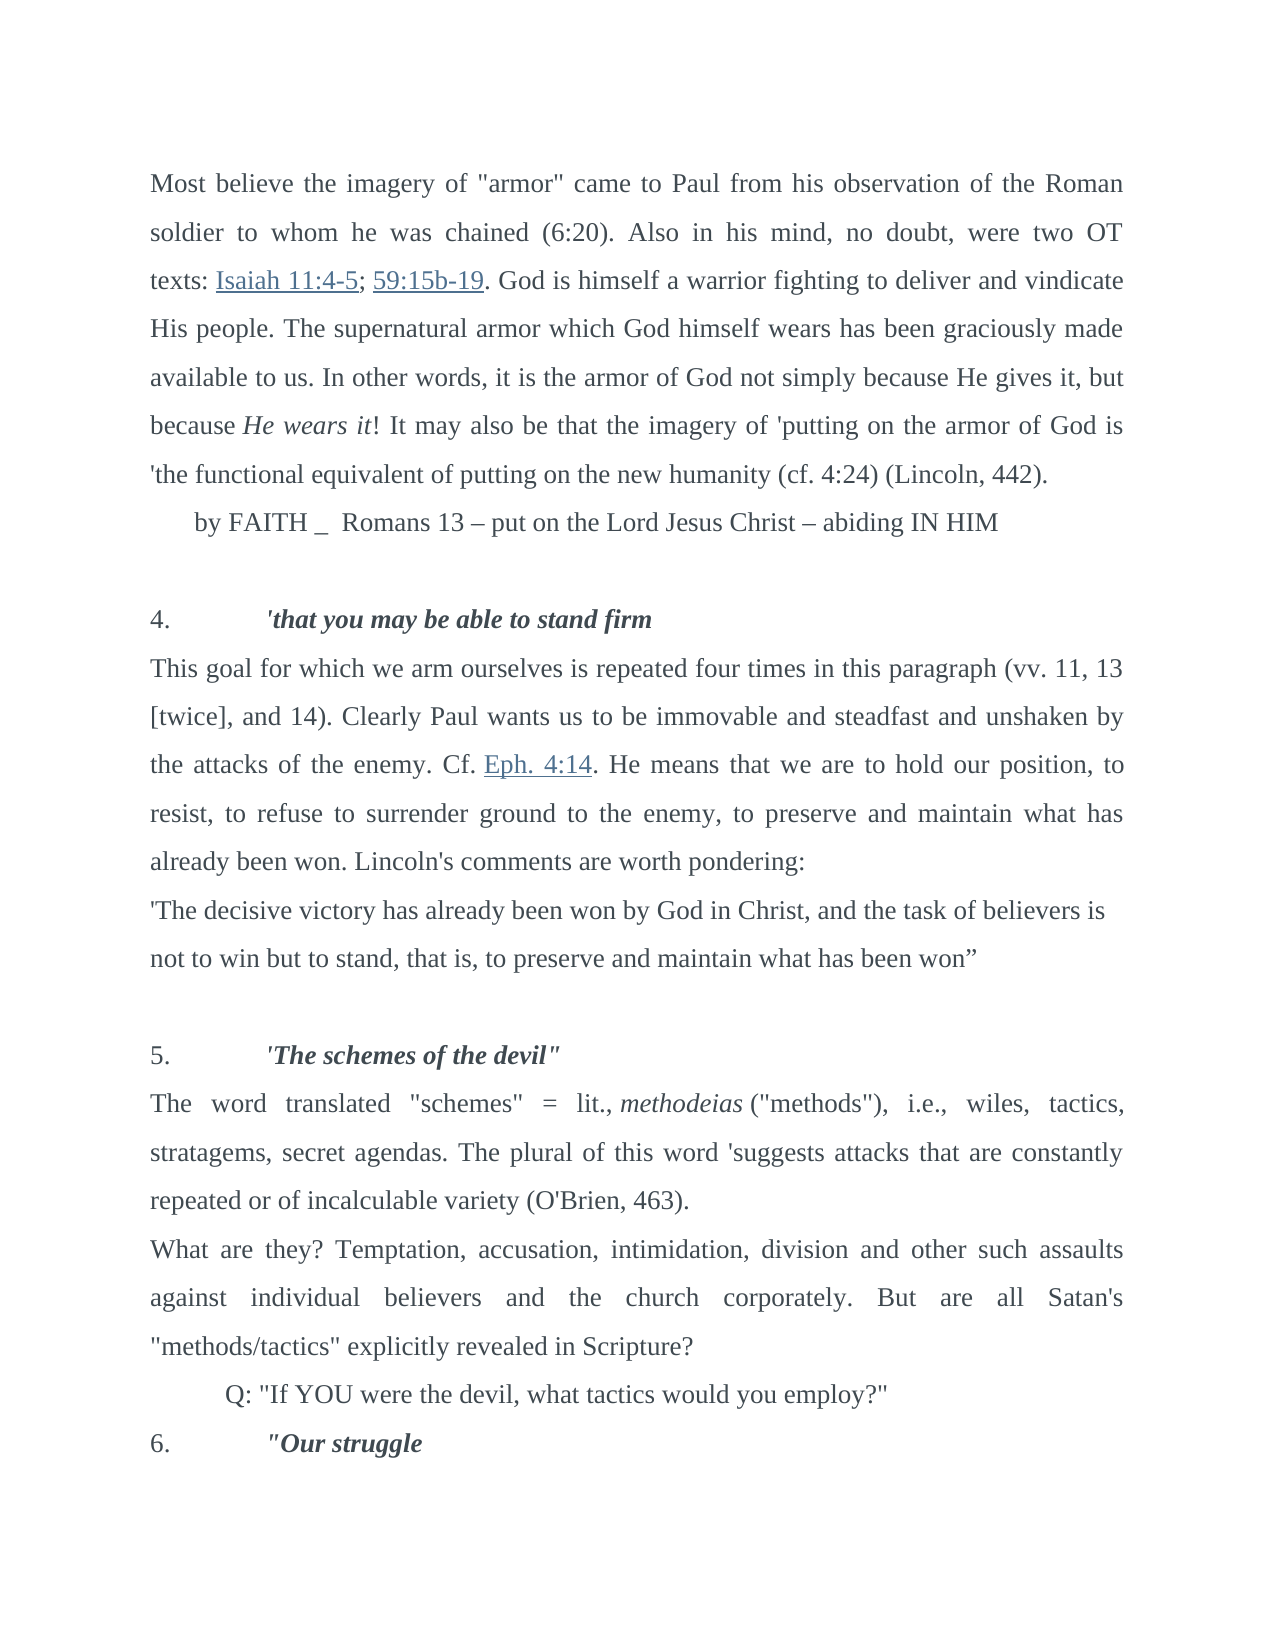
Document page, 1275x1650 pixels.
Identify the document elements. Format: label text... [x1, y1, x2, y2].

text 6. "Our struggle [150, 1409, 1125, 1458]
text Q: "If YOU were the devil, what tactics would you employ?" [225, 1361, 1125, 1409]
list by FAITH _ Romans 13 – put on the Lord Jesus Christ – abiding IN HIM [187, 489, 1125, 537]
text 4. 'that you may be able to stand firm [150, 586, 1125, 634]
text 5. 'The schemes of the devil" [150, 1022, 1125, 1070]
text 'The decisive victory has already been won by God in Christ, and the task of believers is not to win but to stand, that is, to preserve and maintain what has been won” [150, 877, 1125, 973]
text What are they? Temptation, accusation, intimidation, division and other such assaults against individual believers and the church corporately. But are all Satan's "methods/tactics" explicitly revealed in Scripture? [150, 1216, 1125, 1361]
text The word translated "schemes" = lit., methodeias ("methods"), i.e., wiles, tactics, stratagems, secret agendas. The plural of this word 'suggests attacks that are constantly repeated or of incalculable variety (O'Brien, 463). [150, 1070, 1125, 1216]
text Most believe the imagery of "armor" came to Paul from his observation of the Roman soldier to whom he was chained (6:20). Also in his mind, no doubt, were two OT texts: Isaiah 11:4-5; 59:15b-19. God is himself a warrior fighting to deliver and vindicate His people. The supernatural armor which God himself wears has been graciously made available to us. In other words, it is the armor of God not simply because He gives it, but because He wears it! It may also be that the imagery of 'putting on the armor of God is 'the functional equivalent of putting on the new humanity (cf. 4:24) (Lincoln, 442). [150, 150, 1125, 489]
text This goal for which we arm ourselves is repeated four times in this paragraph (vv. 11, 13 [twice], and 14). Clearly Paul wants us to be immovable and steadfast and unshaken by the attacks of the enemy. Cf. Eph. 4:14. He means that we are to hold our position, to resist, to refuse to surrender ground to the enemy, to preserve and maintain what has already been won. Lincoln's comments are worth pondering: [150, 634, 1125, 877]
